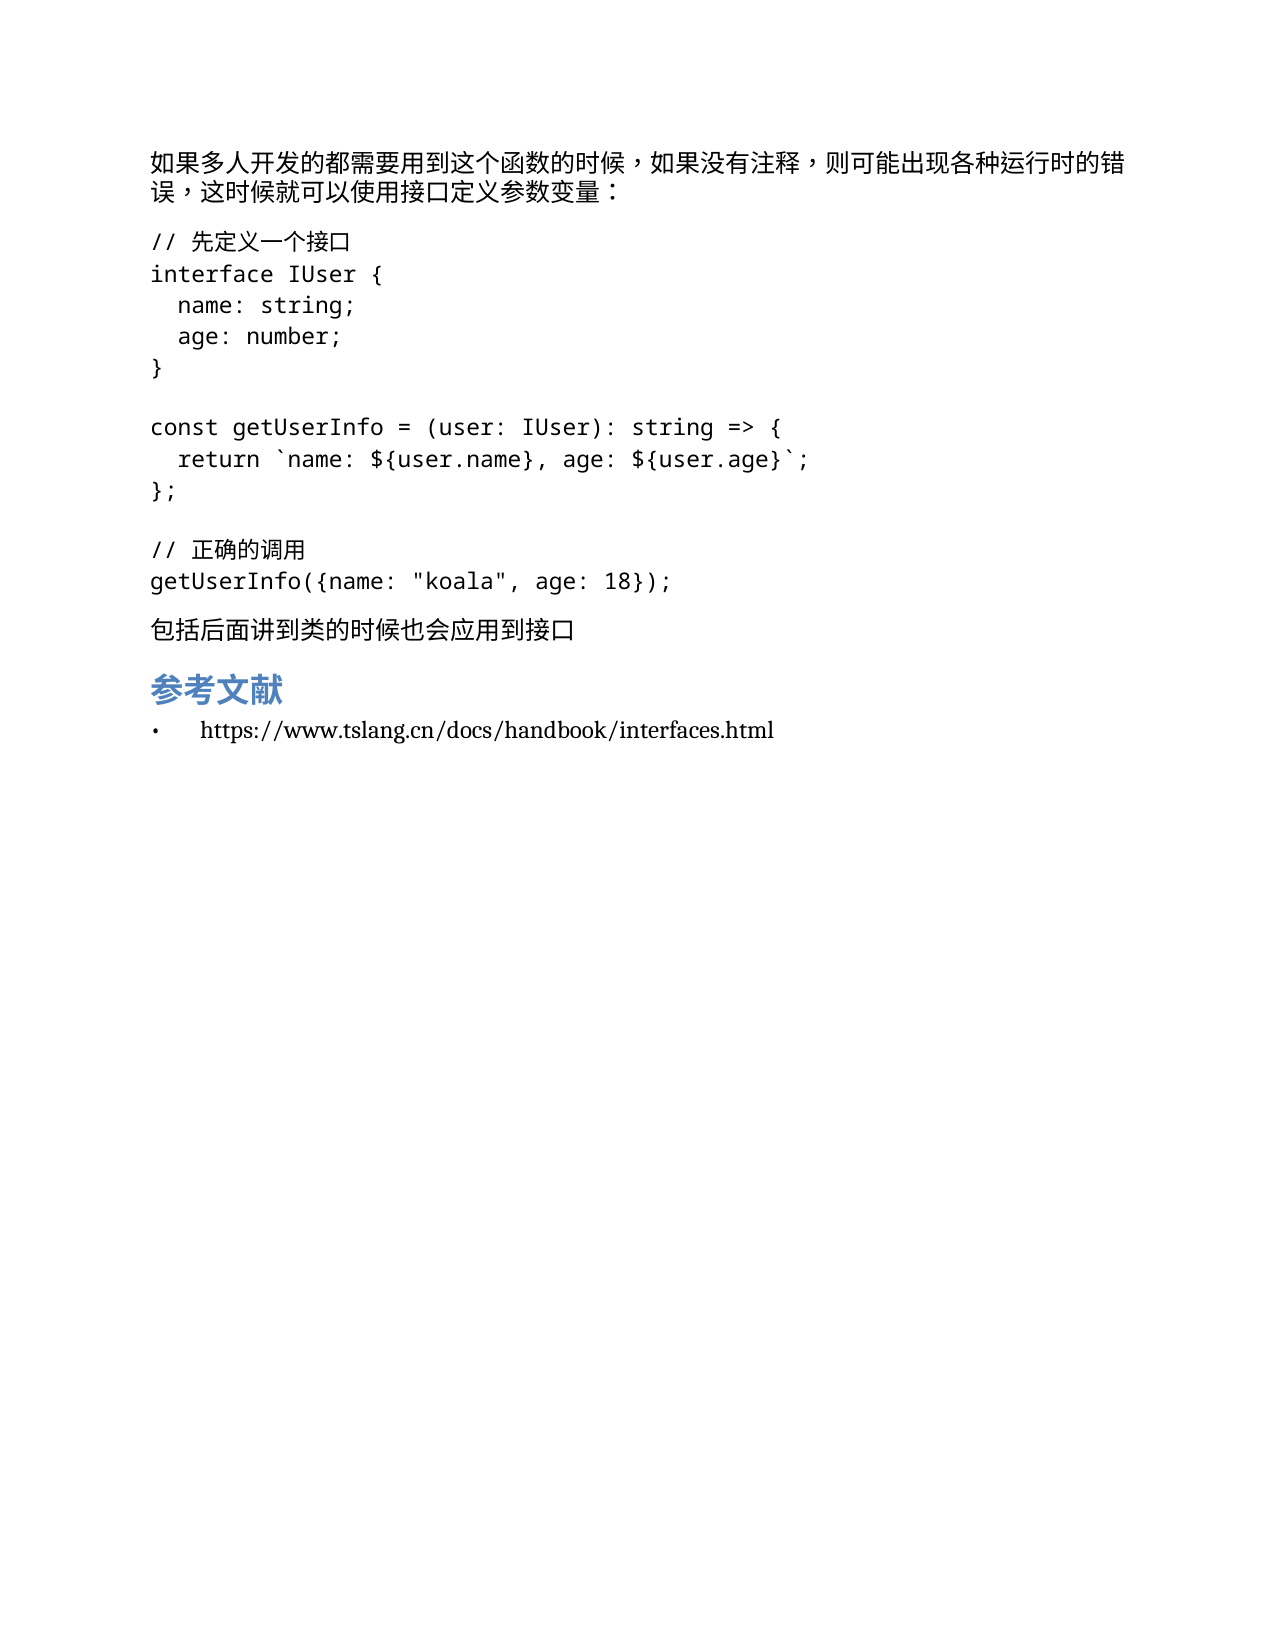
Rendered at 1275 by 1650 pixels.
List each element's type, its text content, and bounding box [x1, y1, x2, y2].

list https://www.tslang.cn/docs/handbook/interfaces.html [150, 716, 1125, 744]
text 如果多人开发的都需要用到这个函数的时候，如果没有注释，则可能出现各种运行时的错误，这时候就可以使用接口定义参数变量： [150, 150, 1125, 207]
subtitle 参考文献 [150, 667, 1125, 712]
text 包括后面讲到类的时候也会应用到接口 [150, 617, 1125, 646]
text // 先定义一个接口 interface IUser { name: string; age: number; } const getUserInfo = (user: IUser): string => { return `name: ${user.name}, age: ${user.age}`; }; // 正确的调用 getUserInfo({name: "koala", age: 18}); [150, 226, 1125, 596]
